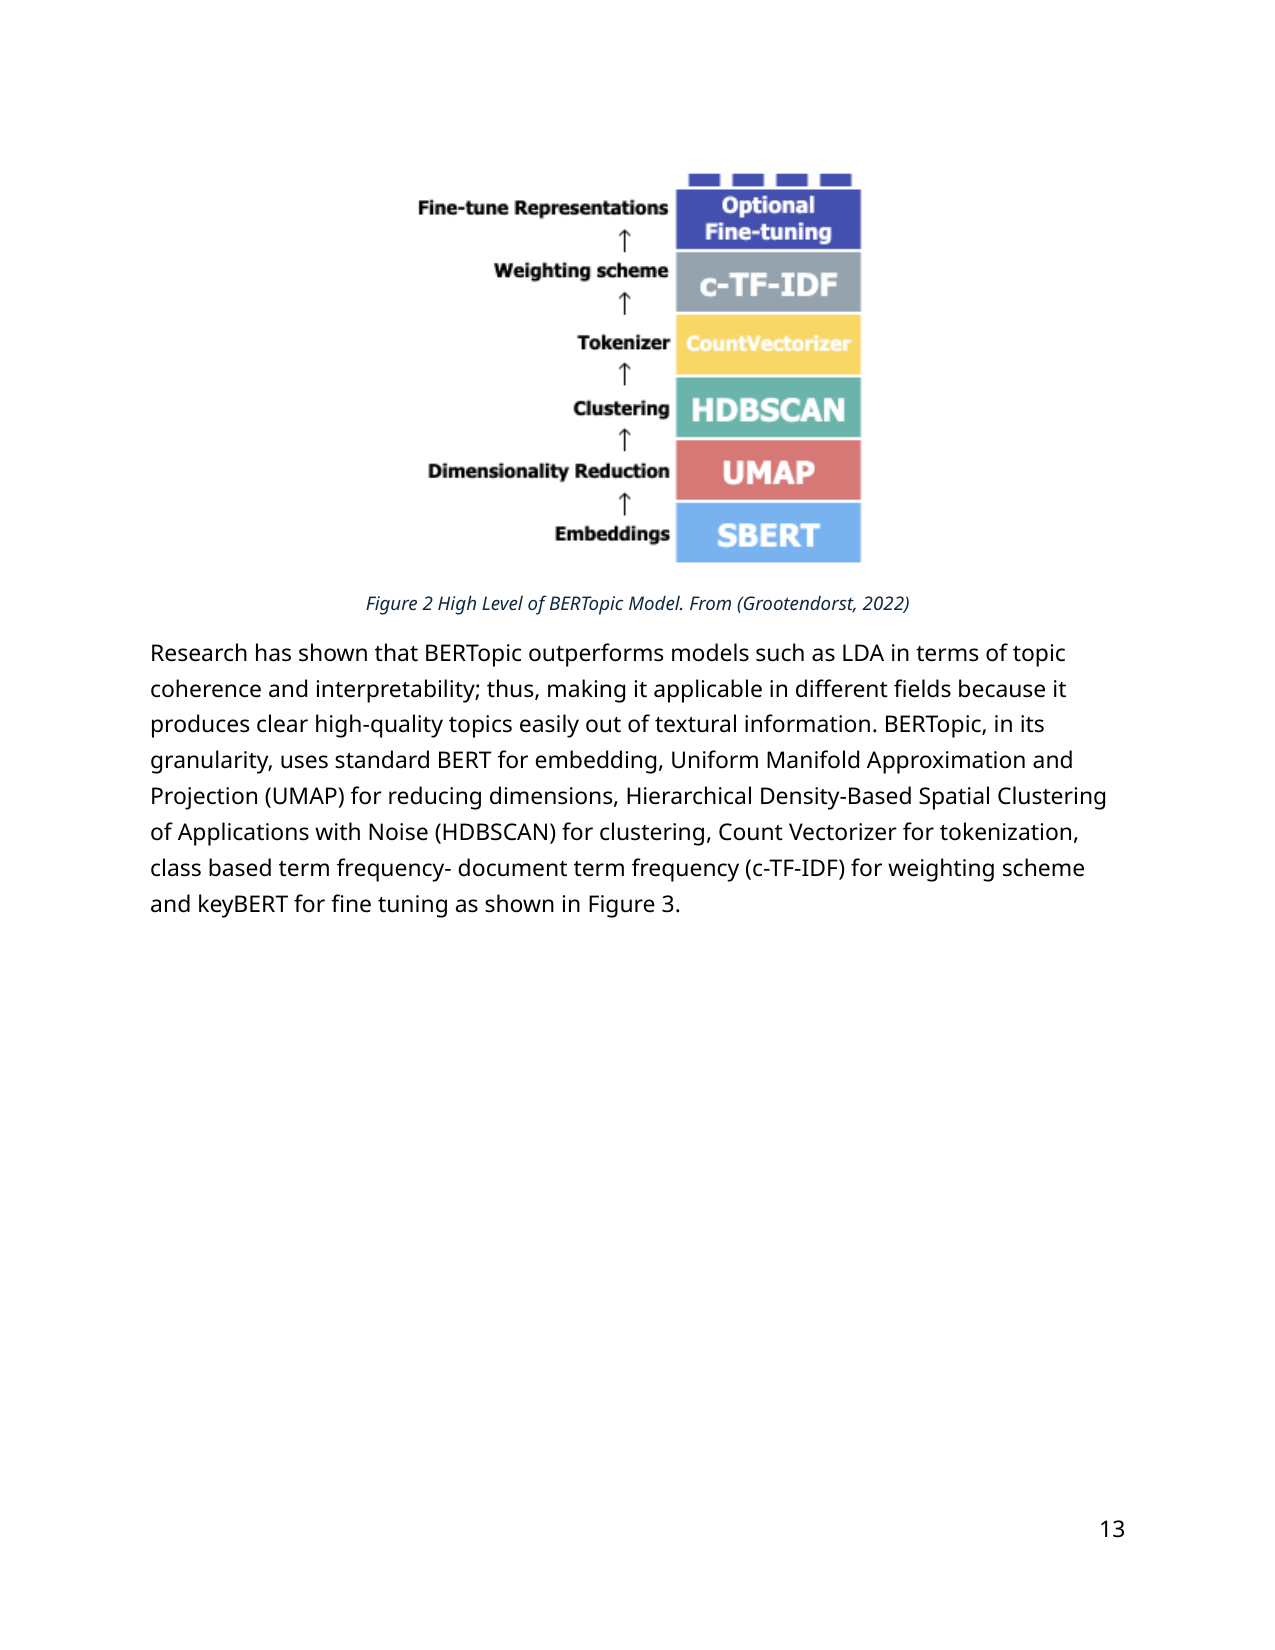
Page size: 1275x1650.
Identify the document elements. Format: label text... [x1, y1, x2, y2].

picture [385, 150, 890, 569]
text Figure 2 High Level of BERTopic Model. From (Grootendorst, 2022) [150, 590, 1125, 616]
text Research has shown that BERTopic outperforms models such as LDA in terms of topic coherence and interpretability; thus, making it applicable in different fields because it produces clear high-quality topics easily out of textural information. BERTopic, in its granularity, uses standard BERT for embedding, Uniform Manifold Approximation and Projection (UMAP) for reducing dimensions, Hierarchical Density-Based Spatial Clustering of Applications with Noise (HDBSCAN) for clustering, Count Vectorizer for tokenization, class based term frequency- document term frequency (c-TF-IDF) for weighting scheme and keyBERT for fine tuning as shown in Figure 3. [150, 637, 1125, 919]
